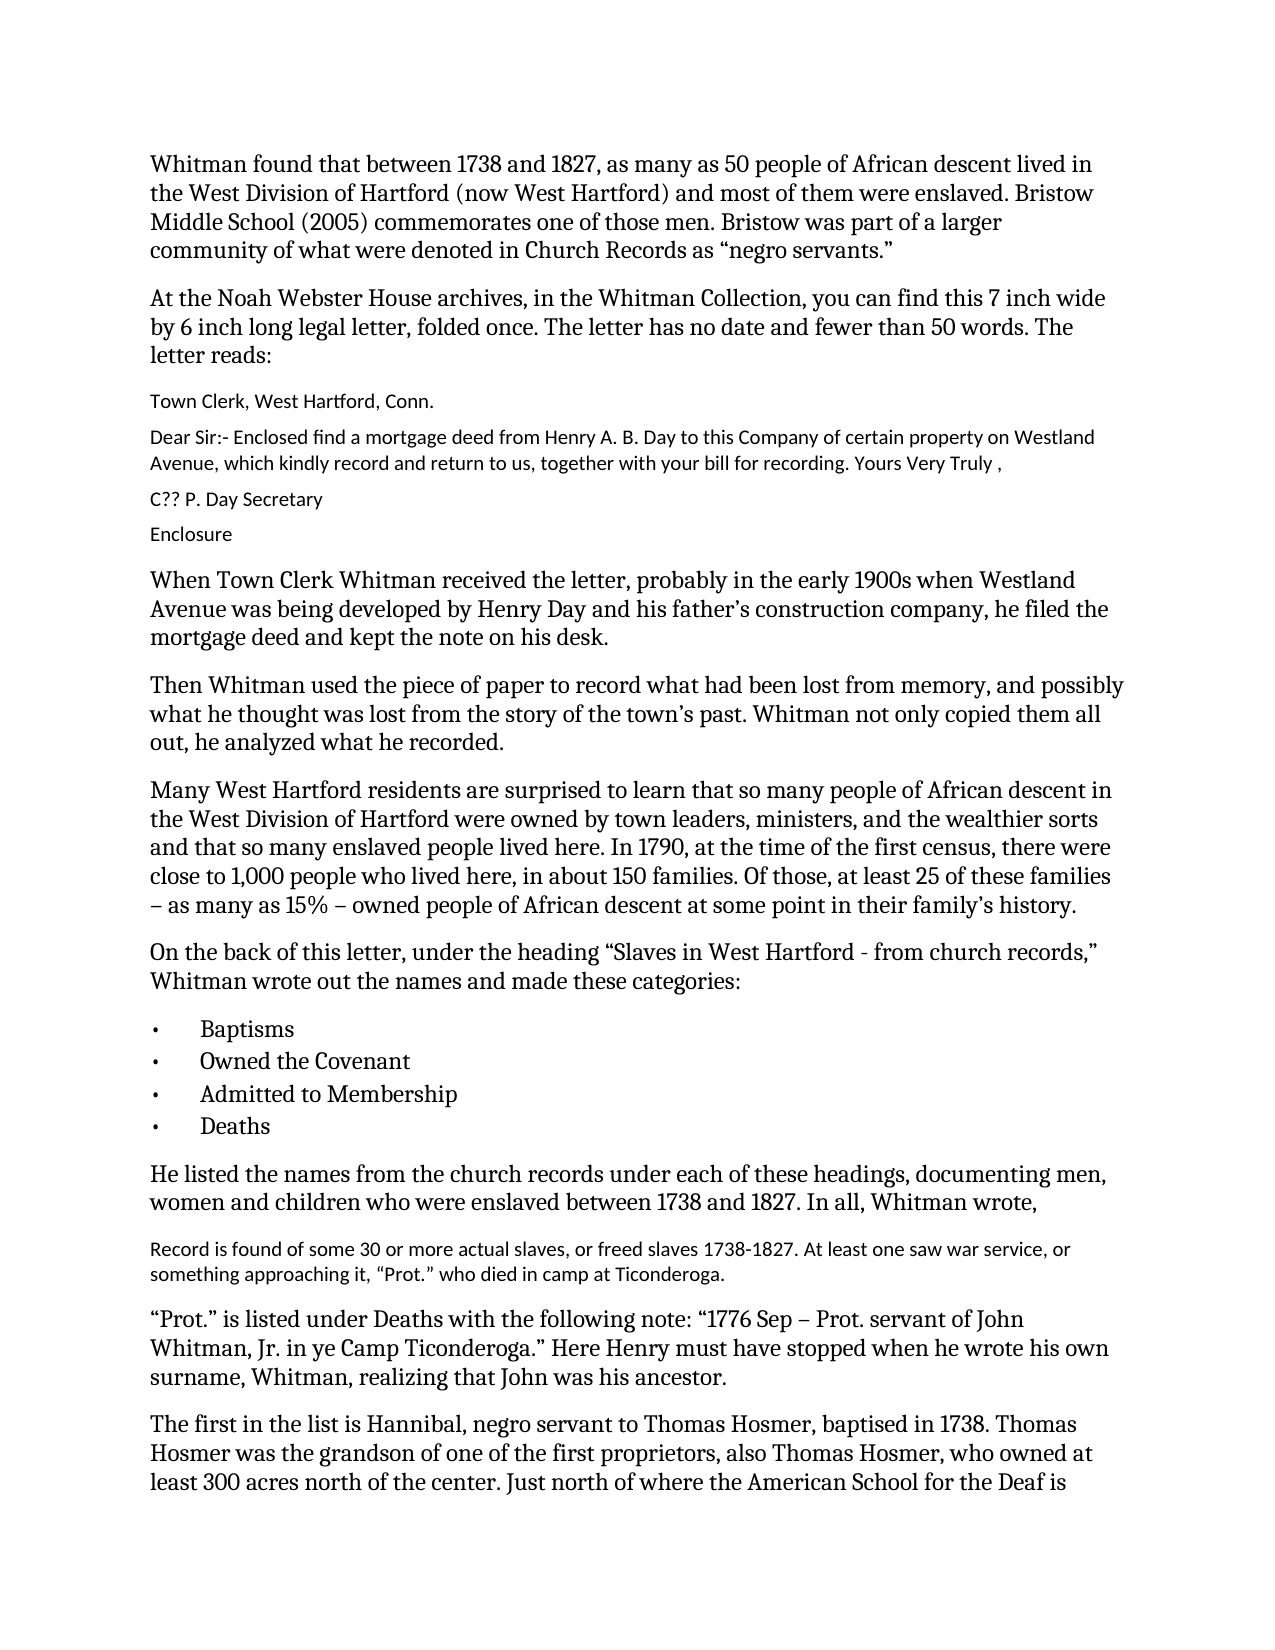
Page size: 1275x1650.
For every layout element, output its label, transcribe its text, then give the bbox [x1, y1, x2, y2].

text He listed the names from the church records under each of these headings, documenting men, women and children who were enslaved between 1738 and 1827. In all, Whitman wrote, [150, 1159, 1125, 1217]
text On the back of this letter, under the heading “Slaves in West Hartford - from church records,” Whitman wrote out the names and made these categories: [150, 938, 1125, 996]
text Dear Sir:- Enclosed find a mortgage deed from Henry A. B. Day to this Company of certain property on Westland Avenue, which kindly record and return to us, together with your bill for recording. Yours Very Truly , [150, 424, 1125, 475]
list Deaths [150, 1112, 1125, 1141]
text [150, 1410, 1125, 1497]
list Admitted to Membership [150, 1079, 1125, 1108]
text “Prot.” is listed under Deaths with the following note: “1776 Sep – Prot. servant of John Whitman, Jr. in ye Camp Ticonderoga.” Here Henry must have stopped when he wrote his own surname, Whitman, realizing that John was his ancestor. [150, 1305, 1125, 1392]
text Town Clerk, West Hartford, Conn. [150, 389, 1125, 414]
text When Town Clerk Whitman received the letter, probably in the early 1900s when Westland Avenue was being developed by Henry Day and his father’s construction company, he filed the mortgage deed and kept the note on his desk. [150, 566, 1125, 652]
text C?? P. Day Secretary [150, 486, 1125, 511]
text Then Whitman used the piece of paper to record what had been lost from memory, and possibly what he thought was lost from the story of the town’s past. Whitman not only copied them all out, he analyzed what he recorded. [150, 671, 1125, 757]
text Record is found of some 30 or more actual slaves, or freed slaves 1738-1827. At least one saw war service, or something approaching it, “Prot.” who died in camp at Ticonderoga. [150, 1236, 1125, 1287]
text Whitman found that between 1738 and 1827, as many as 50 people of African descent lived in the West Division of Hartford (now West Hartford) and most of them were enslaved. Bristow Middle School (2005) commemorates one of those men. Bristow was part of a larger community of what were denoted in Church Records as “negro servants.” [150, 150, 1125, 265]
text At the Noah Webster House archives, in the Whitman Collection, you can find this 7 inch wide by 6 inch long legal letter, folded once. The letter has no date and fewer than 50 words. The letter reads: [150, 284, 1125, 370]
text Many West Hartford residents are surprised to learn that so many people of African descent in the West Division of Hartford were owned by town leaders, ministers, and the wealthier sorts and that so many enslaved people lived here. In 1790, at the time of the first census, there were close to 1,000 people who lived here, in about 150 families. Of those, at least 25 of these families – as many as 15% – owned people of African descent at some point in their family’s history. [150, 776, 1125, 919]
text Enclosure [150, 522, 1125, 547]
list Baptisms [150, 1014, 1125, 1043]
list Owned the Covenant [150, 1047, 1125, 1076]
